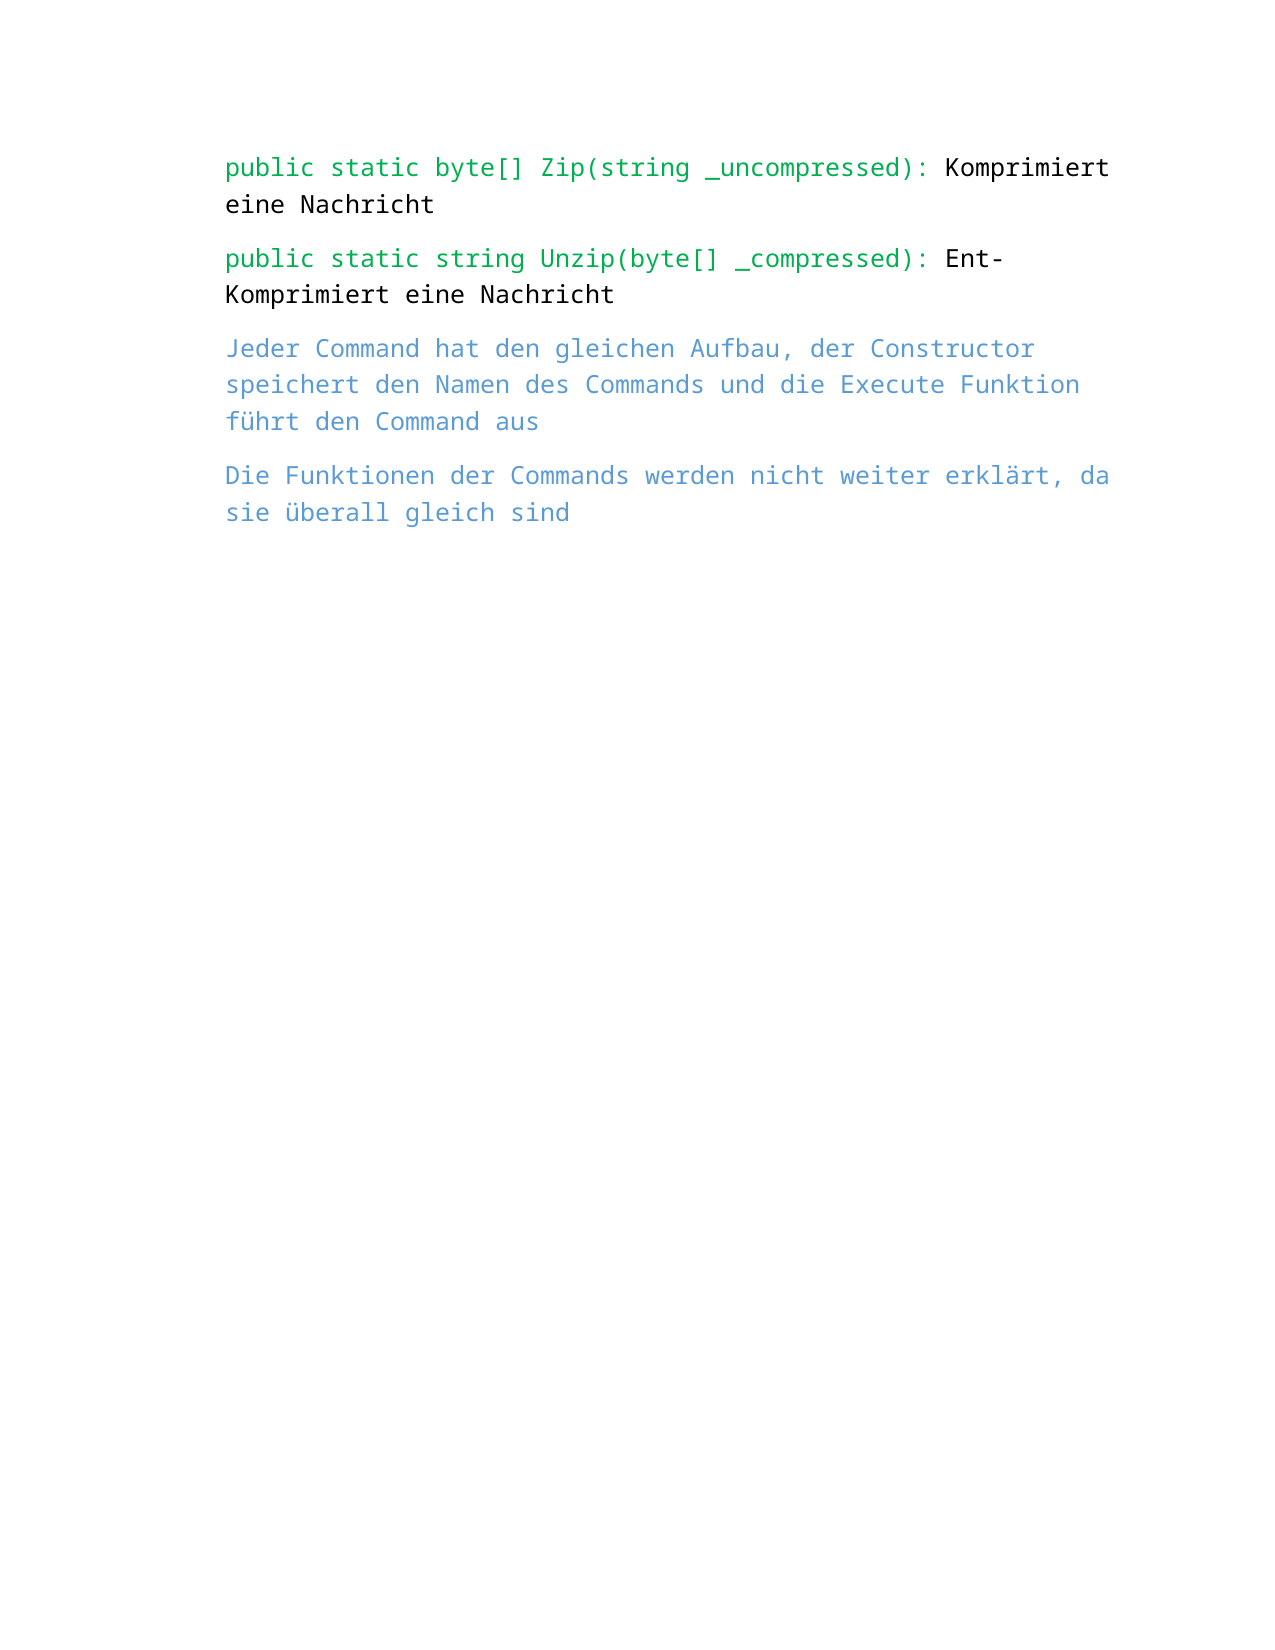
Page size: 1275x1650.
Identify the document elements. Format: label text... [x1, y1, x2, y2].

text public static byte[] Zip(string _uncompressed): Komprimiert eine Nachricht [225, 150, 1125, 221]
text Die Funktionen der Commands werden nicht weiter erklärt, da sie überall gleich sind [225, 457, 1125, 528]
text Jeder Command hat den gleichen Aufbau, der Constructor speichert den Namen des Commands und die Execute Funktion führt den Command aus [225, 330, 1125, 438]
text public static string Unzip(byte[] _compressed): Ent-Komprimiert eine Nachricht [225, 240, 1125, 311]
